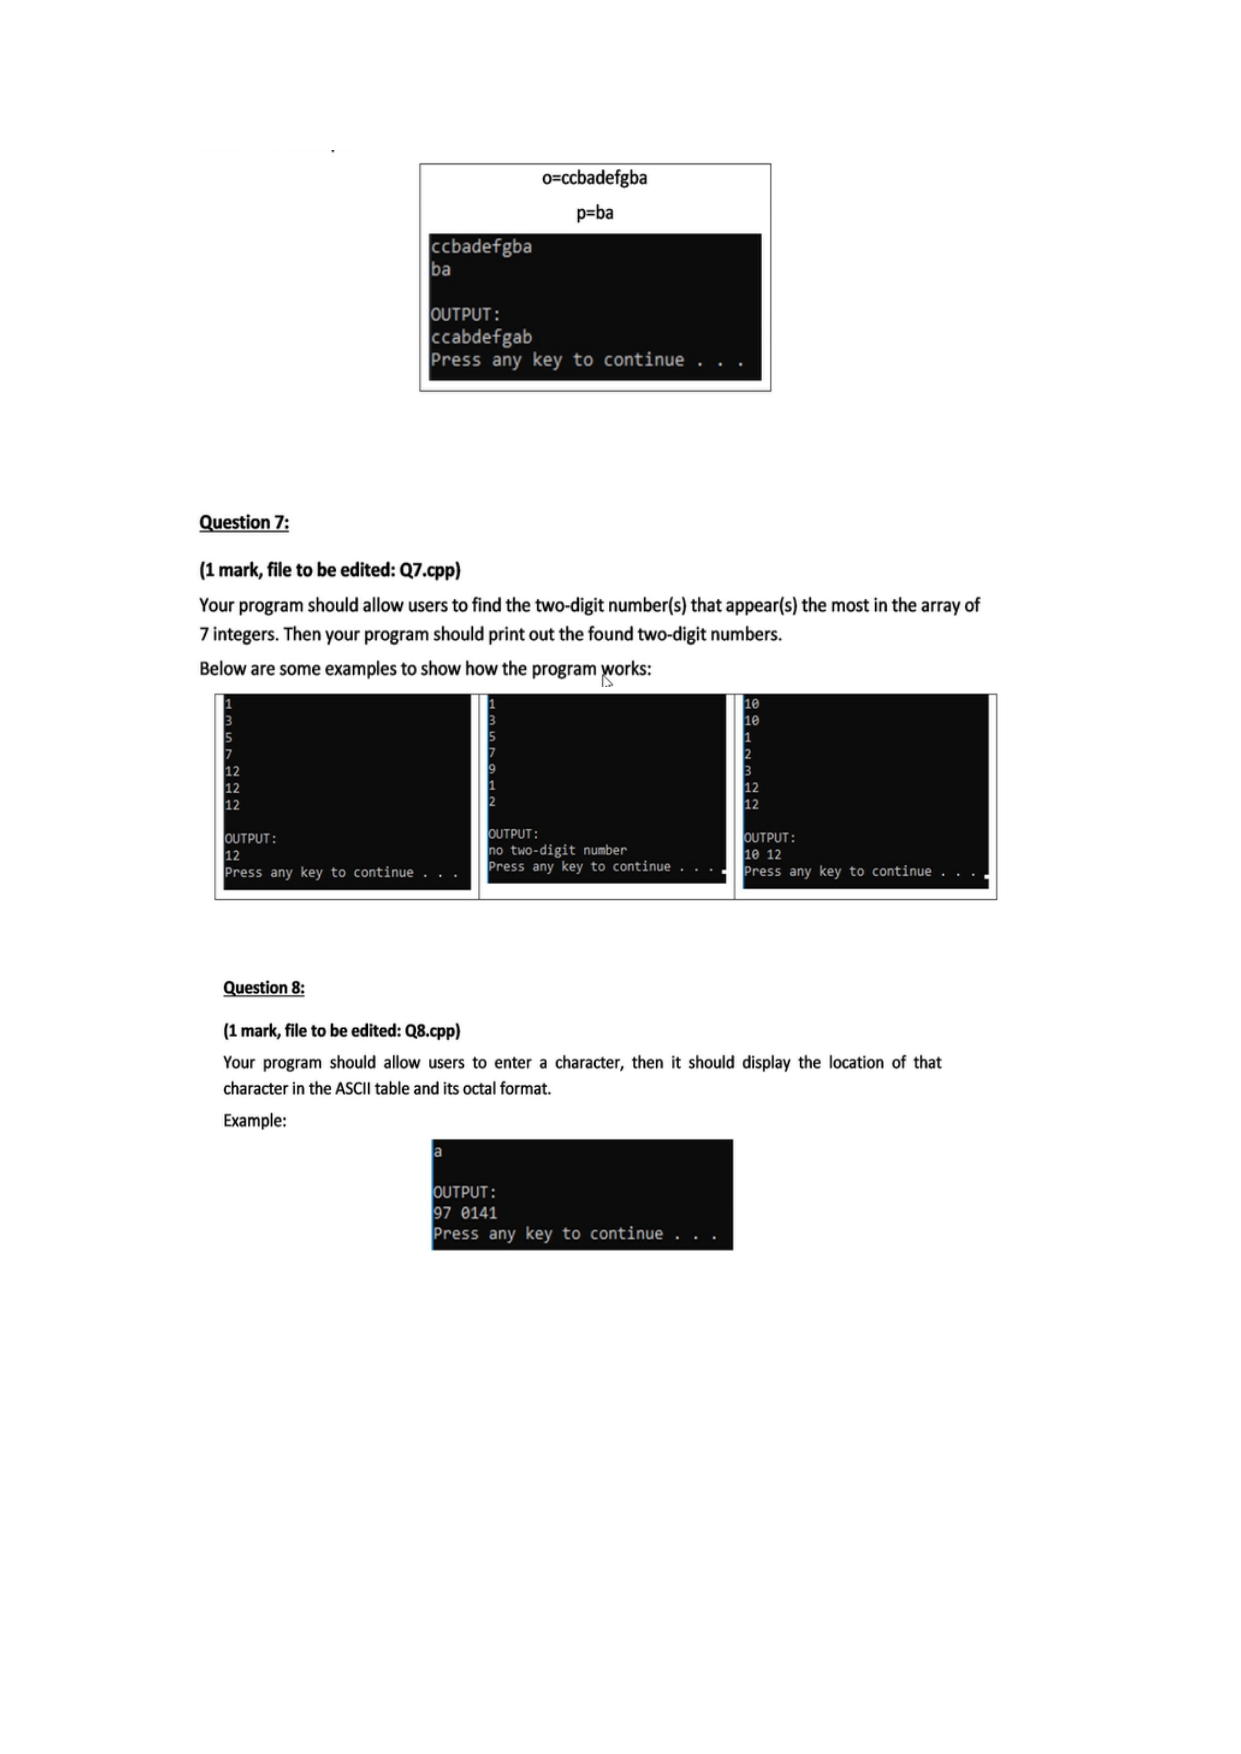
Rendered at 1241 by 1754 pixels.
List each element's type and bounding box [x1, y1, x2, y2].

picture [187, 150, 1053, 1287]
